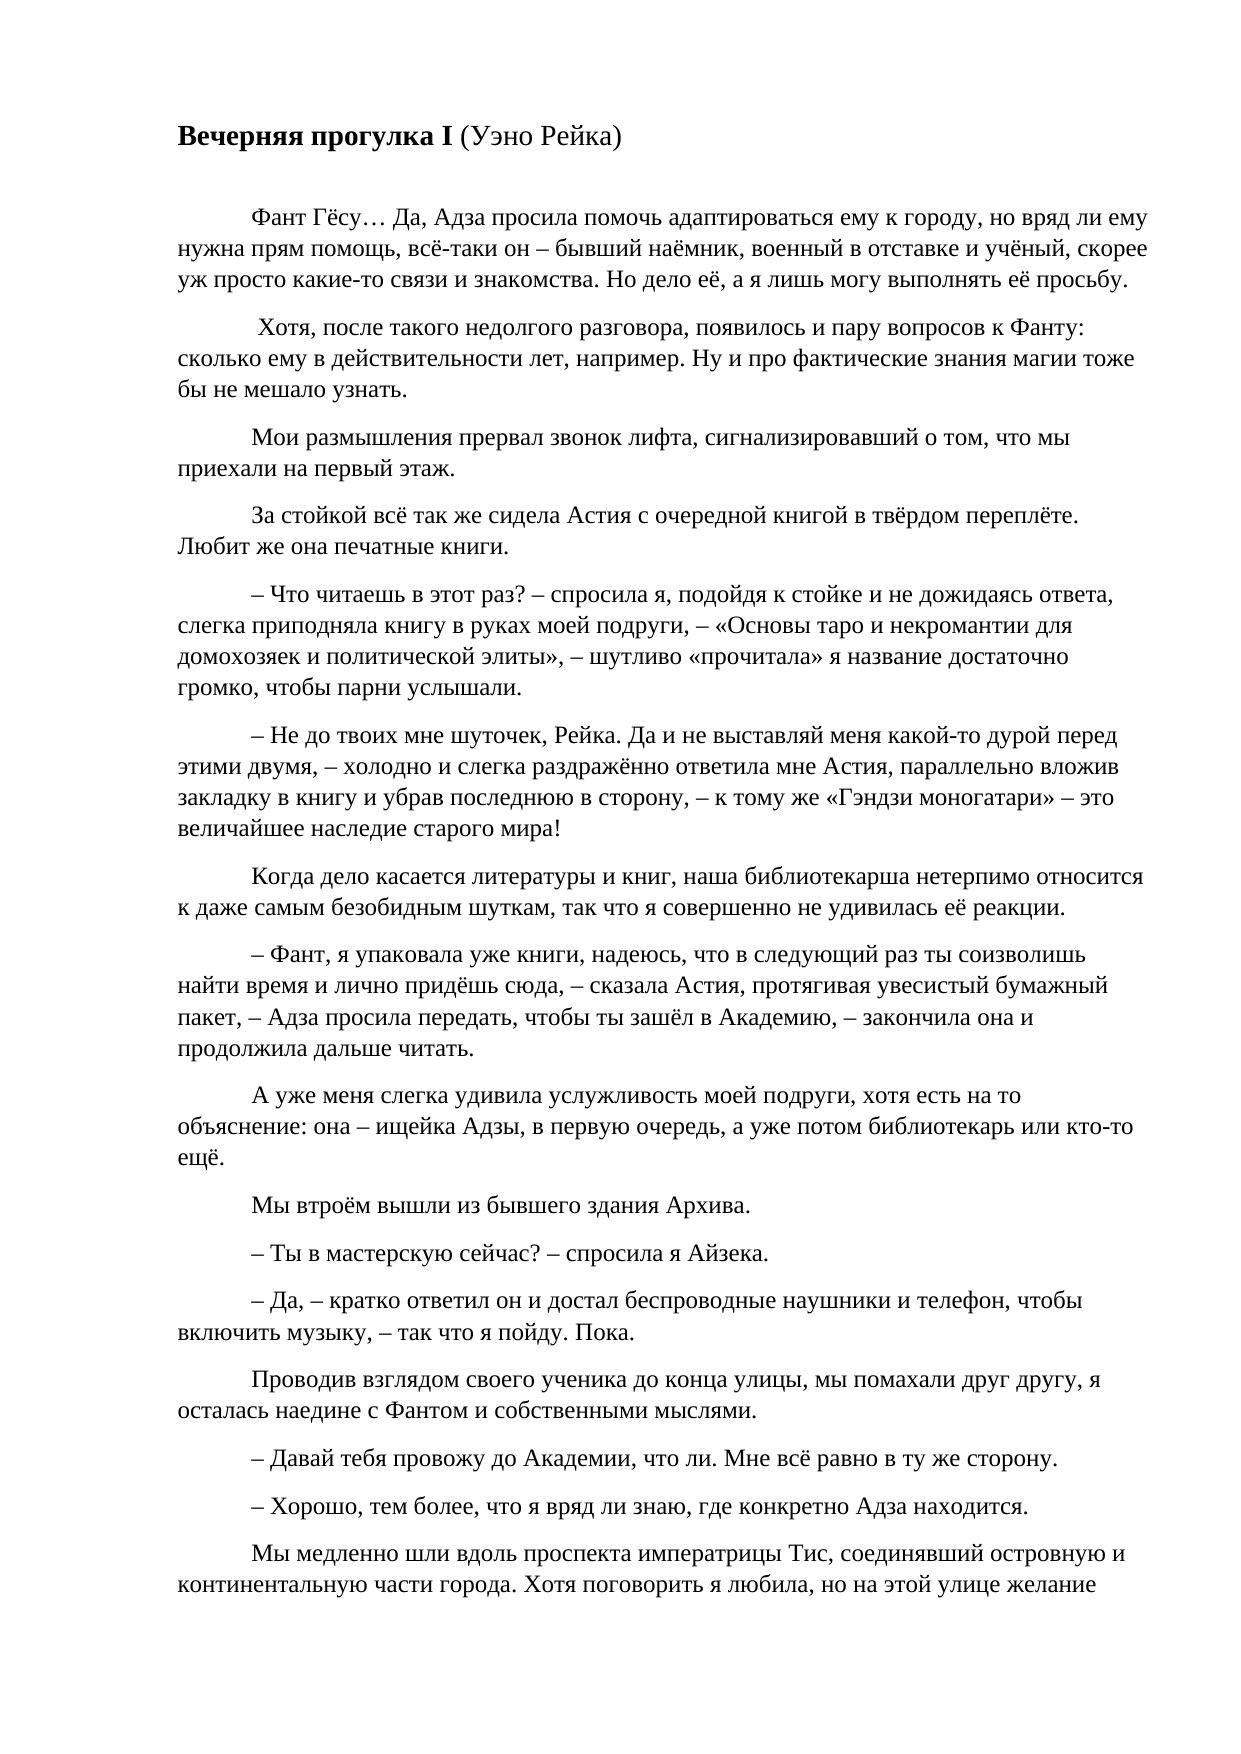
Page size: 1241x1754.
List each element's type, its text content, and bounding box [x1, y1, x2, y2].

text – Ты в мастерскую сейчас? – спросила я Айзека. [177, 1238, 1152, 1267]
text – Не до твоих мне шуточек, Рейка. Да и не выставляй меня какой-то дурой перед этими двумя, – холодно и слегка раздражённо ответила мне Астия, параллельно вложив закладку в книгу и убрав последнюю в сторону, – к тому же «Гэндзи моногатари» – это величайшее наследие старого мира! [177, 720, 1152, 842]
text Мы втроём вышли из бывшего здания Архива. [177, 1190, 1152, 1219]
text – Хорошо, тем более, что я вряд ли знаю, где конкретно Адза находится. [177, 1491, 1152, 1519]
text – Да, – кратко ответил он и достал беспроводные наушники и телефон, чтобы включить музыку, – так что я пойду. Пока. [177, 1286, 1152, 1345]
subtitle Вечерняя прогулка I (Уэно Рейка) [177, 118, 1152, 152]
text – Давай тебя провожу до Академии, что ли. Мне всё равно в ту же сторону. [177, 1443, 1152, 1472]
text Проводив взглядом своего ученика до конца улицы, мы помахали друг другу, я осталась наедине с Фантом и собственными мыслями. [177, 1364, 1152, 1424]
text А уже меня слегка удивила услужливость моей подруги, хотя есть на то объяснение: она – ищейка Адзы, в первую очередь, а уже потом библиотекарь или кто-то ещё. [177, 1080, 1152, 1171]
text Мои размышления прервал звонок лифта, сигнализировавший о том, что мы приехали на первый этаж. [177, 422, 1152, 481]
text Когда дело касается литературы и книг, наша библиотекарша нетерпимо относится к даже самым безобидным шуткам, так что я совершенно не удивилась её реакции. [177, 861, 1152, 921]
text – Что читаешь в этот раз? – спросила я, подойдя к стойке и не дожидаясь ответа, слегка приподняла книгу в руках моей подруги, – «Основы таро и некромантии для домохозяек и политической элиты», – шутливо «прочитала» я название достаточно громко, чтобы парни услышали. [177, 579, 1152, 701]
text – Фант, я упаковала уже книги, надеюсь, что в следующий раз ты соизволишь найти время и лично придёшь сюда, – сказала Астия, протягивая увесистый бумажный пакет, – Адза просила передать, чтобы ты зашёл в Академию, – закончила она и продолжила дальше читать. [177, 939, 1152, 1061]
text За стойкой всё так же сидела Астия с очередной книгой в твёрдом переплёте. Любит же она печатные книги. [177, 500, 1152, 560]
